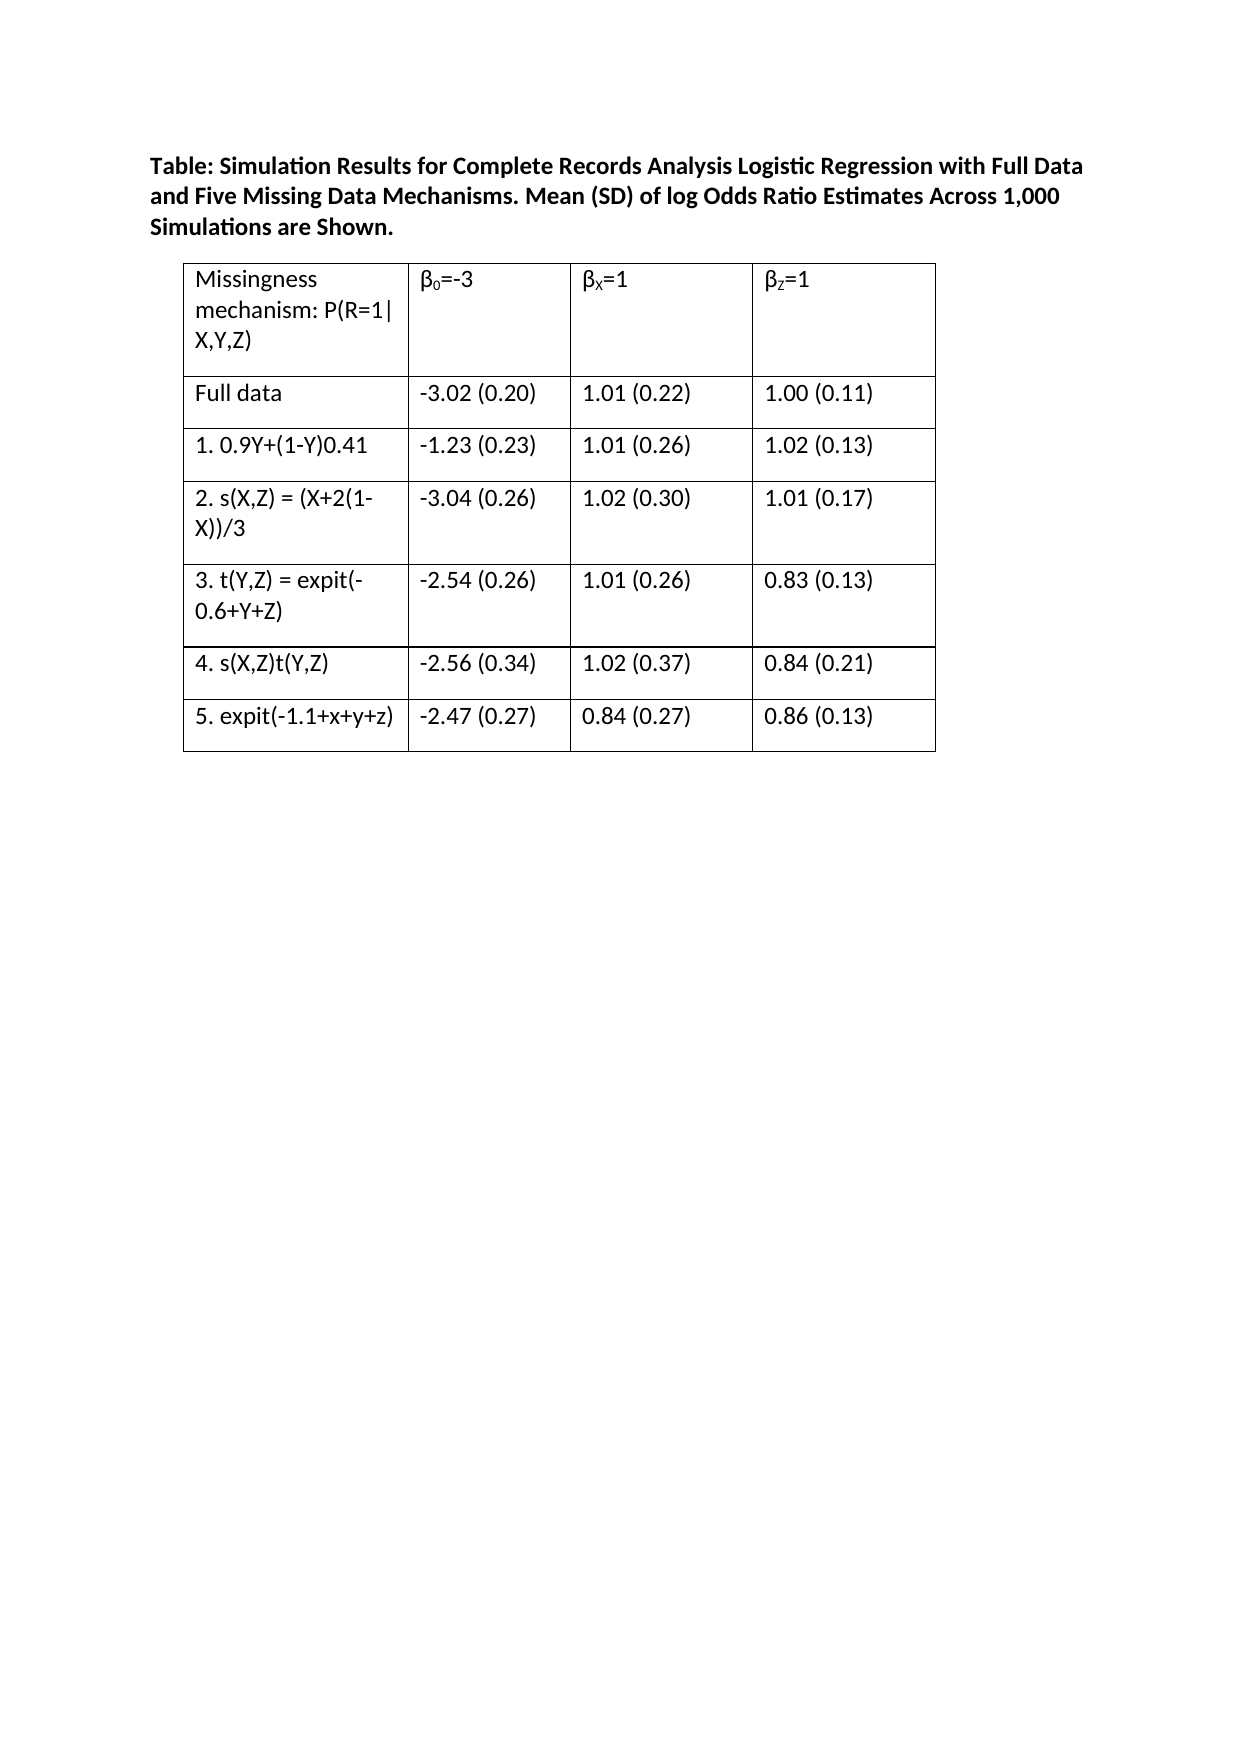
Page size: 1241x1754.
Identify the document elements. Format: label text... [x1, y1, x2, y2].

table_cell -2.54 (0.26) [409, 565, 570, 646]
table_cell 2. s(X,Z) = (X+2(1-X))/3 [184, 482, 408, 563]
table_cell -2.47 (0.27) [409, 700, 570, 751]
table_cell Full data [184, 377, 408, 428]
text Table: Simulation Results for Complete Records Analysis Logistic Regression with Full Data and Five Missing Data Mechanisms. Mean (SD) of log Odds Ratio Estimates Across 1,000 Simulations are Shown. [150, 150, 1090, 242]
table_header β0=-3 [409, 264, 570, 376]
table_cell 1.02 (0.37) [571, 648, 752, 699]
table_cell 0.83 (0.13) [753, 565, 935, 646]
table_cell -3.04 (0.26) [409, 482, 570, 563]
table_cell 1.00 (0.11) [753, 377, 935, 428]
table_cell 0.86 (0.13) [753, 700, 935, 751]
table_header Missingness mechanism: P(R=1|X,Y,Z) [184, 264, 408, 376]
table_cell 1.01 (0.26) [571, 429, 752, 481]
table_cell -1.23 (0.23) [409, 429, 570, 481]
table_cell 1. 0.9Y+(1-Y)0.41 [184, 429, 408, 481]
table_cell 3. t(Y,Z) = expit(-0.6+Y+Z) [184, 565, 408, 646]
table_cell 1.02 (0.13) [753, 429, 935, 481]
table_cell 1.02 (0.30) [571, 482, 752, 563]
table_cell 4. s(X,Z)t(Y,Z) [184, 648, 408, 699]
table_cell -2.56 (0.34) [409, 648, 570, 699]
table_cell 0.84 (0.27) [571, 700, 752, 751]
table_header βZ=1 [753, 264, 935, 376]
table_cell 1.01 (0.26) [571, 565, 752, 646]
table_cell 1.01 (0.17) [753, 482, 935, 563]
table_cell -3.02 (0.20) [409, 377, 570, 428]
table_header βX=1 [571, 264, 752, 376]
table_cell 0.84 (0.21) [753, 648, 935, 699]
table_cell 5. expit(-1.1+x+y+z) [184, 700, 408, 751]
table_cell 1.01 (0.22) [571, 377, 752, 428]
